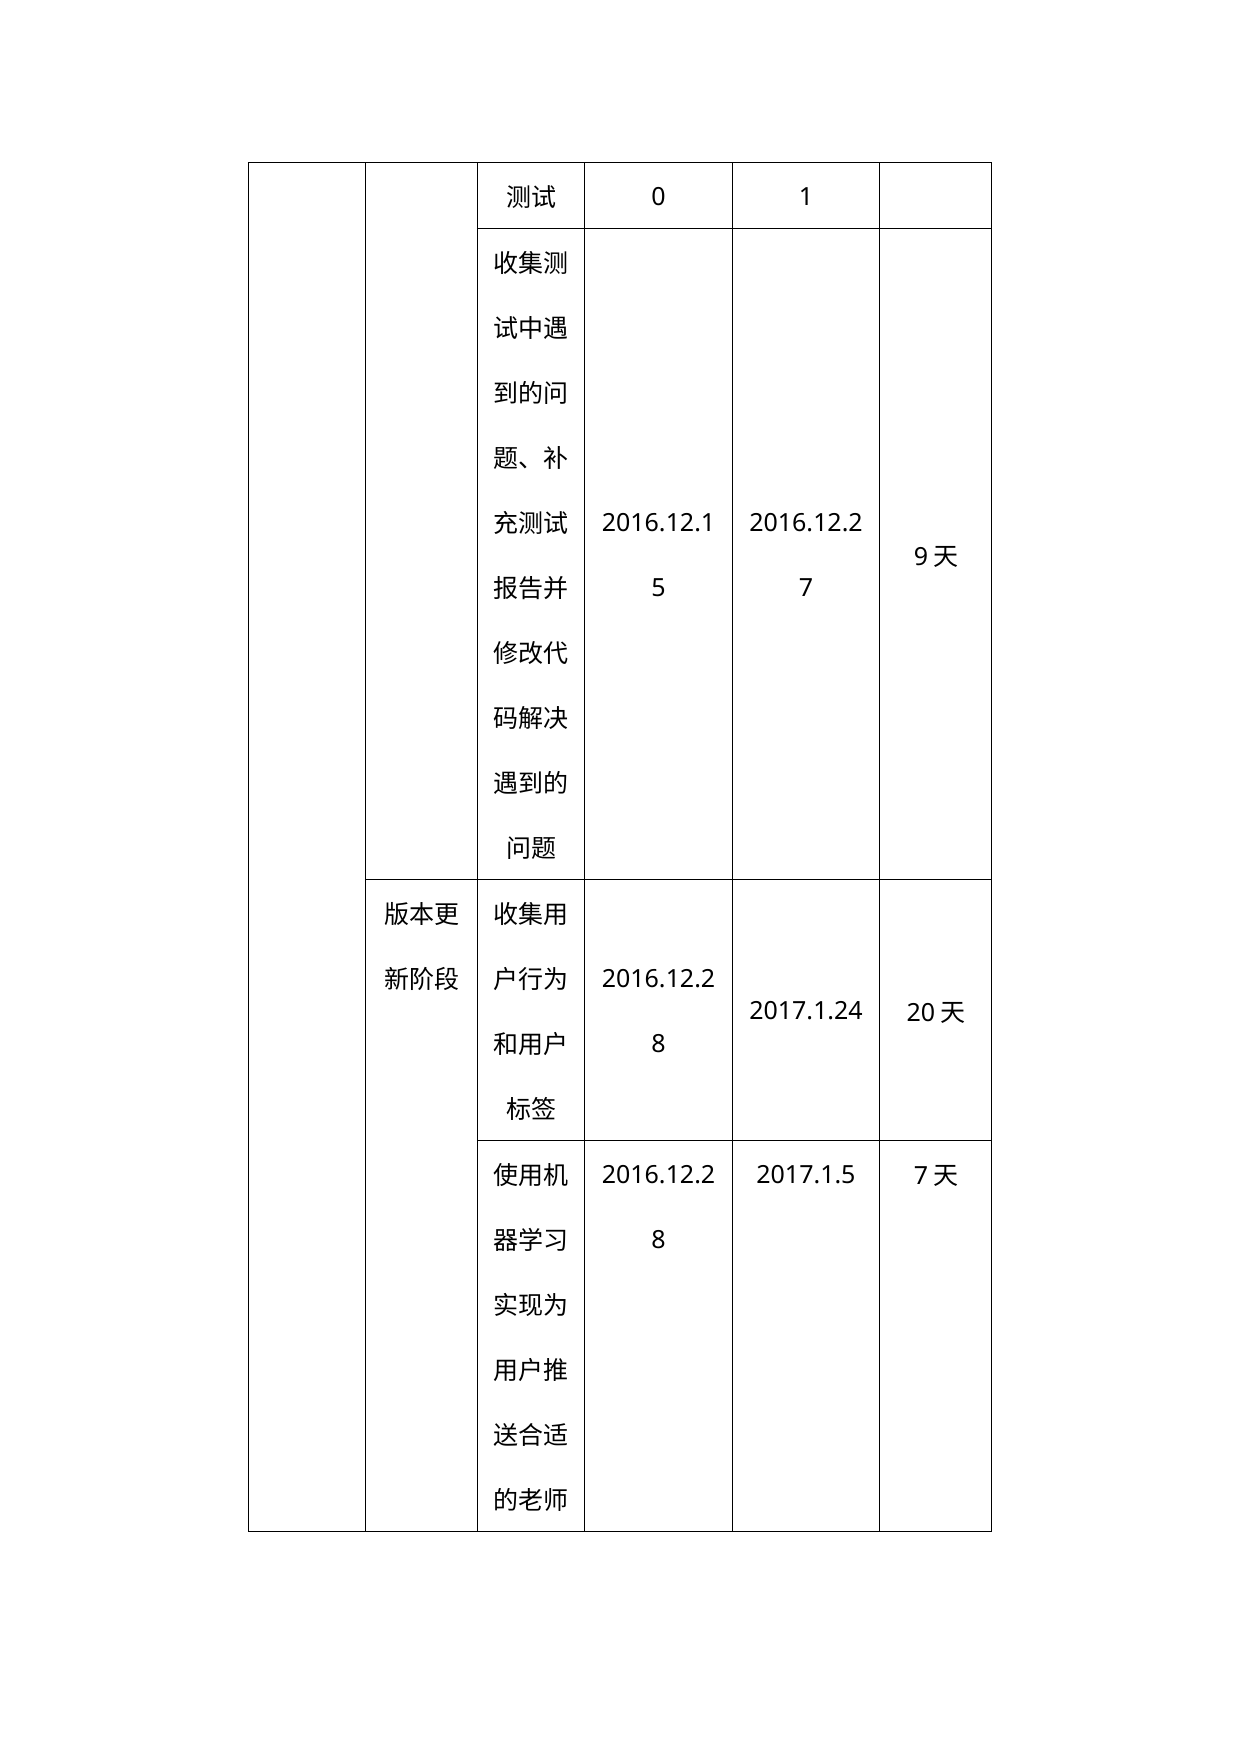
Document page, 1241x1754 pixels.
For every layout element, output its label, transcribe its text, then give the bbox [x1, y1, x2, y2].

table_cell 收集用户行为和用户标签 [478, 880, 584, 1140]
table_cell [478, 1141, 584, 1531]
table_cell 2016.12.21 [733, 163, 879, 228]
table_cell 2017.1.24 [733, 880, 879, 1140]
table_cell 2016.12.27 [733, 229, 879, 879]
table_cell 2017.1.5 [733, 1141, 879, 1531]
table_cell 2016.12.20 [585, 163, 732, 228]
table_cell 20天 [880, 880, 991, 1140]
table_cell 收集测试中遇到的问题、补充测试报告并修改代码解决遇到的问题 [478, 229, 584, 879]
table_cell 2016.12.28 [585, 1141, 732, 1531]
table_cell 安全性测试 [478, 163, 584, 228]
table_cell 7天 [880, 1141, 991, 1531]
table_cell 2天 [880, 163, 991, 228]
table_cell 版本更新阶段 [366, 880, 477, 1531]
table_cell 2016.12.15 [585, 229, 732, 879]
table_cell 2016.12.28 [585, 880, 732, 1140]
table_cell 9天 [880, 229, 991, 879]
